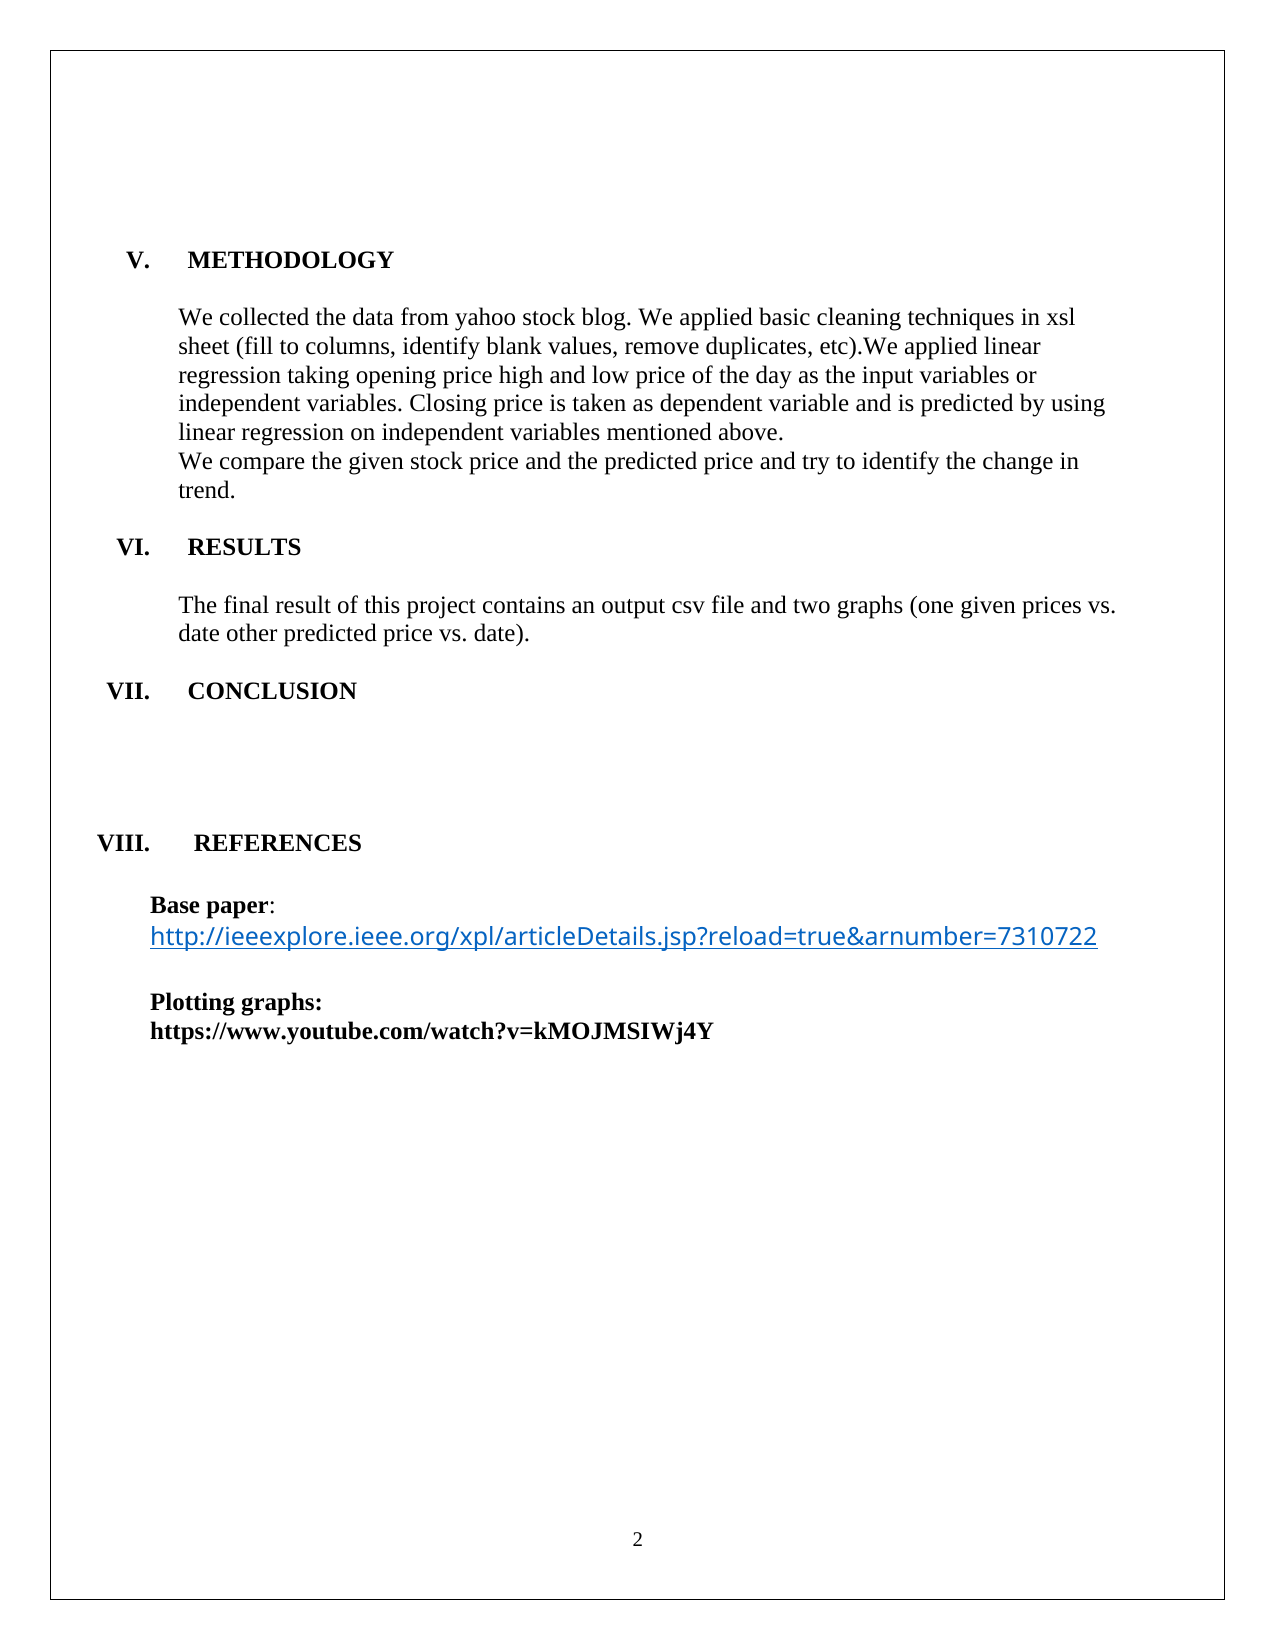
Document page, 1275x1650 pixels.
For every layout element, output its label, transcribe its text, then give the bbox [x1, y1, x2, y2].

list REFERENCES [150, 828, 1125, 857]
text http://ieeexplore.ieee.org/xpl/articleDetails.jsp?reload=true&arnumber=7310722 [150, 919, 1125, 953]
text Base paper: [150, 890, 1125, 919]
text Plotting graphs: [150, 987, 1125, 1016]
list CONCLUSION [150, 676, 1125, 705]
list RESULTS [150, 532, 1125, 561]
text https://www.youtube.com/watch?v=kMOJMSIWj4Y [150, 1016, 1125, 1044]
list We collected the data from yahoo stock blog. We applied basic cleaning techniques in xsl sheet (fill to columns, identify blank values, remove duplicates, etc).We applied linear regression taking opening price high and low price of the day as the input variables or independent variables. Closing price is taken as dependent variable and is predicted by using linear regression on independent variables mentioned above. [178, 302, 1125, 446]
list The final result of this project contains an output csv file and two graphs (one given prices vs. date other predicted price vs. date). [178, 590, 1125, 647]
list We compare the given stock price and the predicted price and try to identify the change in trend. [178, 446, 1125, 503]
list METHODOLOGY [150, 245, 1125, 273]
